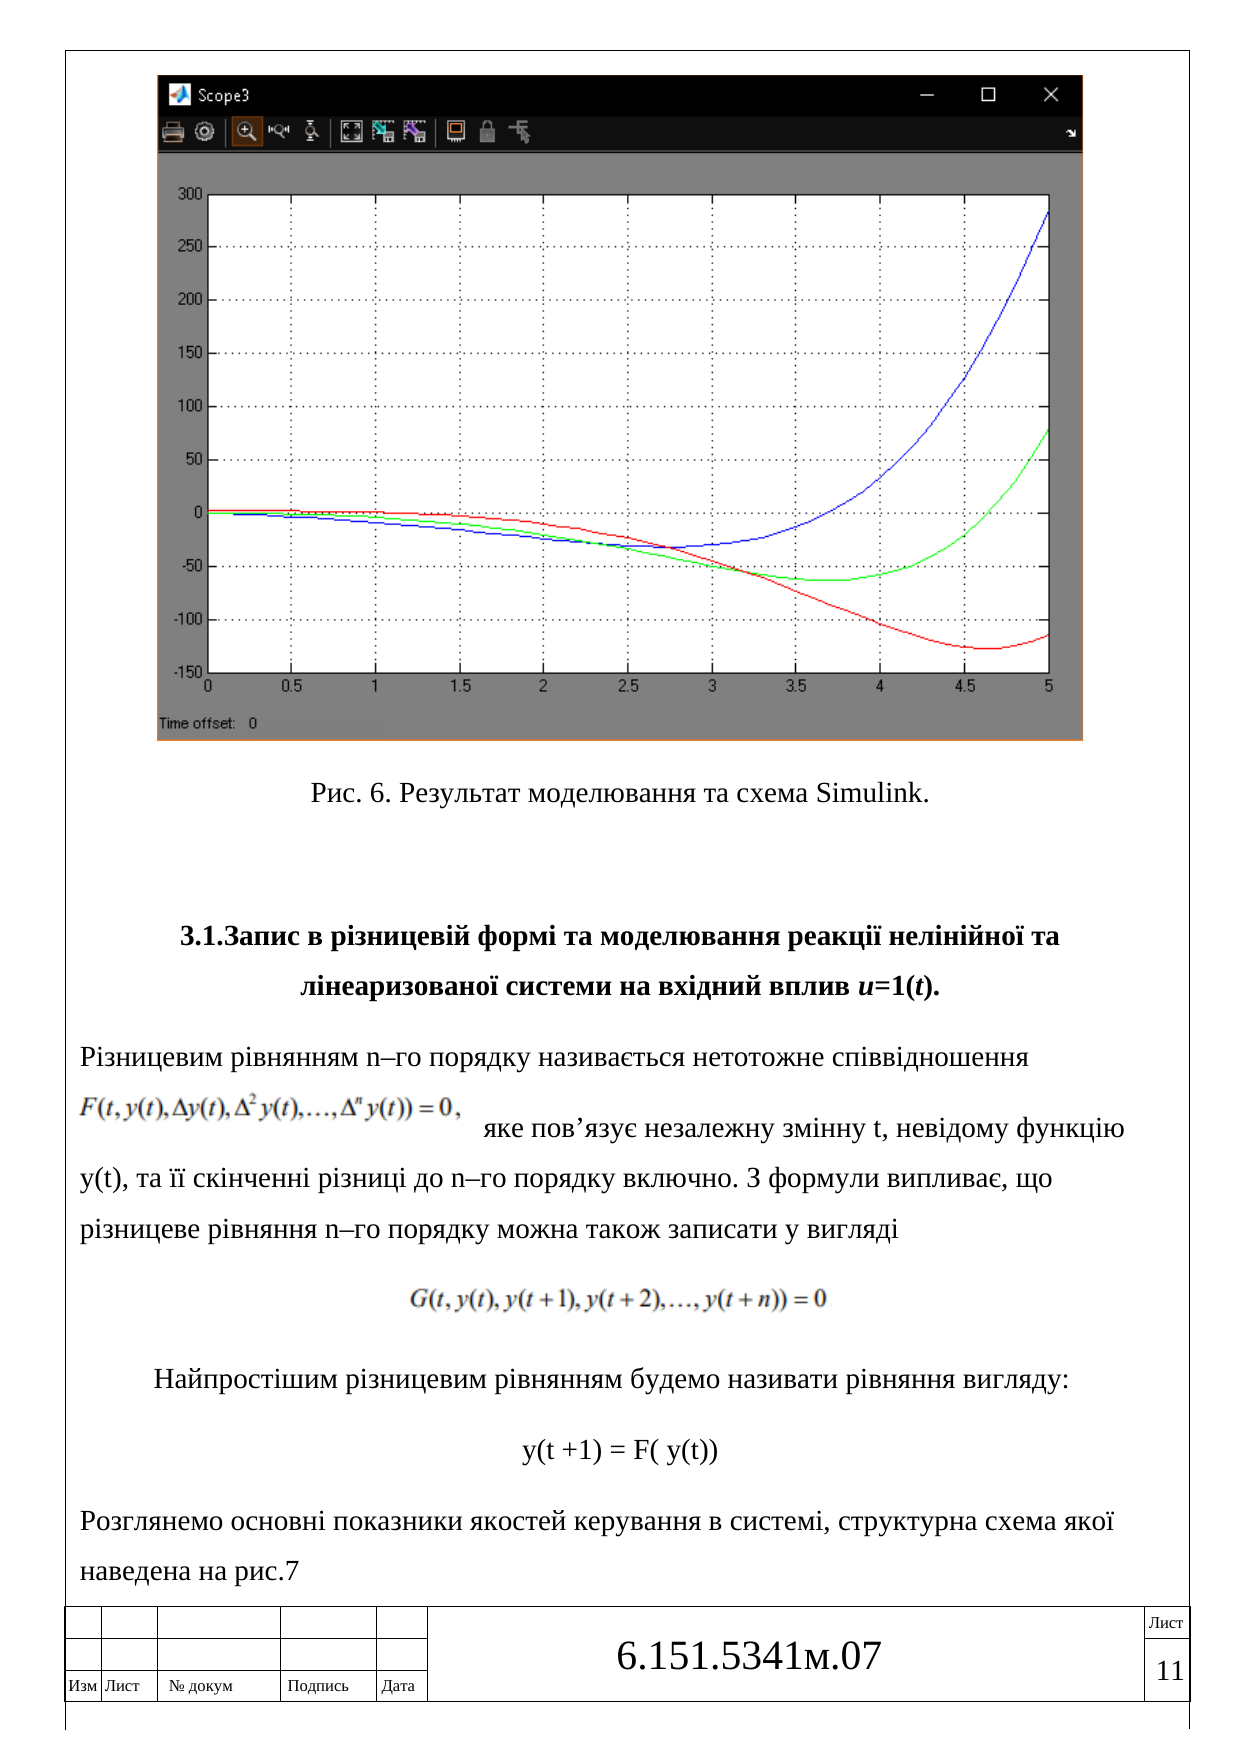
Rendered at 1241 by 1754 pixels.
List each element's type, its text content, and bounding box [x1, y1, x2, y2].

text Розглянемо основні показники якостей керування в системі, структурна схема якої наведена на рис.7 [79, 1503, 1161, 1587]
picture [157, 75, 1084, 741]
picture [70, 1088, 465, 1127]
text y(t +1) = F( y(t)) [79, 1432, 1161, 1466]
text Найпростішим різницевим рівнянням будемо називати рівняння вигляду: [79, 1361, 1161, 1394]
text 3.1.Запис в різницевій формі та моделювання реакції нелінійної та лінеаризованої системи на вхідний вплив u=1(t). [79, 918, 1161, 1001]
text Різницевим рівнянням n–го порядку називається нетотожне співвідношення [79, 1039, 1161, 1073]
text яке пов’язує незалежну змінну t, невідому функцію y(t), та її скінченні різниці до n–го порядку включно. З формули випливає, що різницеве рівняння n–го порядку можна також записати у вигляді [79, 1110, 1161, 1244]
text Рис. 6. Результат моделювання та схема Simulink. [79, 775, 1161, 809]
picture [408, 1282, 833, 1326]
